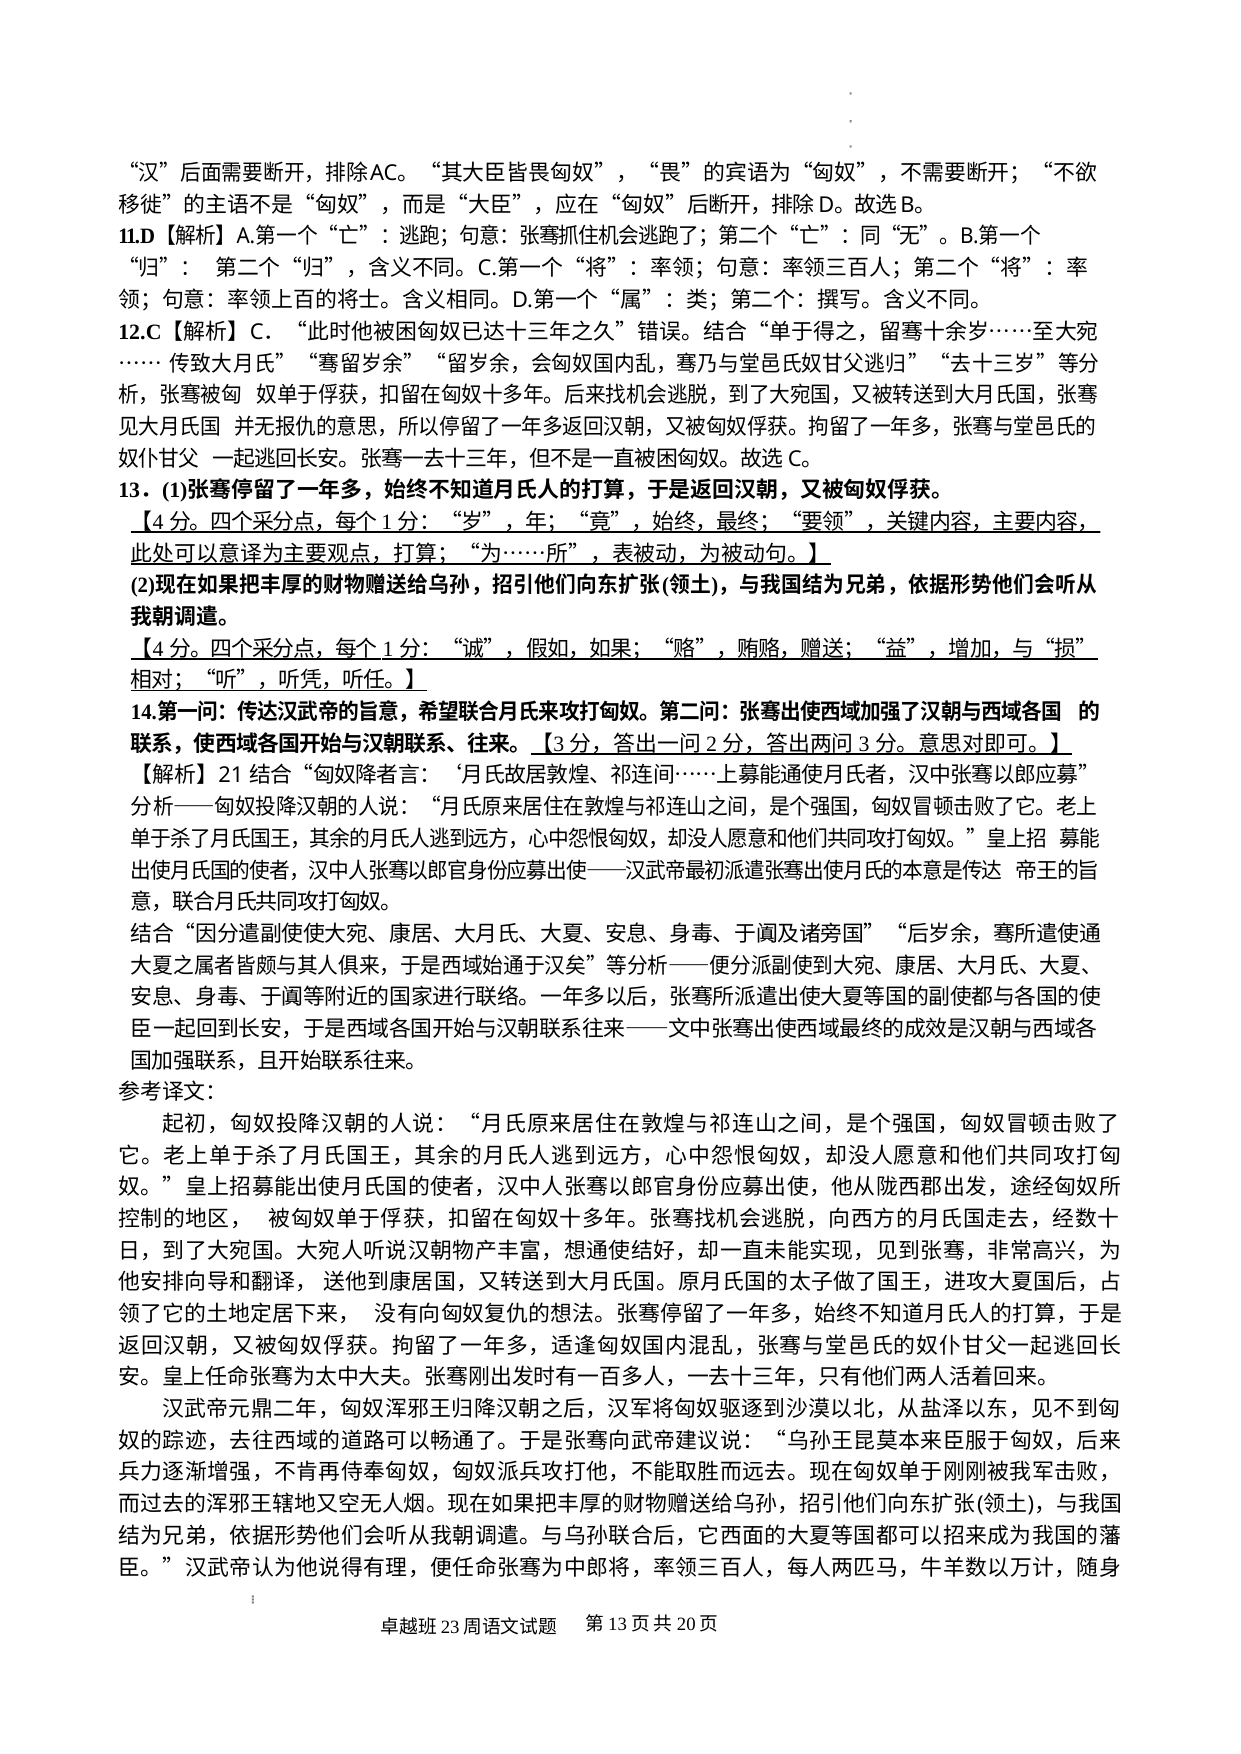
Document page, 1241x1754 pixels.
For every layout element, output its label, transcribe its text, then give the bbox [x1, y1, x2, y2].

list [118, 155, 1099, 218]
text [118, 1391, 1122, 1581]
text 【4 分。四个采分点，每个 1 分：“诚”，假如，如果；“赂”，贿赂，赠送；“益”，增加，与“损” 相对；“听”，听凭，听任。】 [131, 631, 1101, 694]
text 参考译文： [118, 1074, 1122, 1106]
list 12.C【解析】C．“此时他被困匈奴已达十三年之久”错误。结合“单于得之，留骞十余岁……至大宛…… 传致大月氏”“骞留岁余”“留岁余，会匈奴国内乱，骞乃与堂邑氏奴甘父逃归”“去十三岁”等分析，张骞被匈 奴单于俘获，扣留在匈奴十多年。后来找机会逃脱，到了大宛国，又被转送到大月氏国，张骞见大月氏国 并无报仇的意思，所以停留了一年多返回汉朝，又被匈奴俘获。拘留了一年多，张骞与堂邑氏的奴仆甘父 一起逃回长安。张骞一去十三年，但不是一直被困匈奴。故选 C。 [118, 314, 1100, 472]
text (2)现在如果把丰厚的财物赠送给乌孙，招引他们向东扩张(领土)，与我国结为兄弟，依据形势他们会听从 我朝调遣。 [131, 567, 1098, 631]
text 起初，匈奴投降汉朝的人说：“月氏原来居住在敦煌与祁连山之间，是个强国，匈奴冒顿击败了它。老上单于杀了月氏国王，其余的月氏人逃到远方，心中怨恨匈奴，却没人愿意和他们共同攻打匈奴。”皇上招募能出使月氏国的使者，汉中人张骞以郎官身份应募出使，他从陇西郡出发，途经匈奴所控制的地区， 被匈奴单于俘获，扣留在匈奴十多年。张骞找机会逃脱，向西方的月氏国走去，经数十日，到了大宛国。大宛人听说汉朝物产丰富，想通使结好，却一直未能实现，见到张骞，非常高兴，为他安排向导和翻译， 送他到康居国，又转送到大月氏国。原月氏国的太子做了国王，进攻大夏国后，占领了它的土地定居下来， 没有向匈奴复仇的想法。张骞停留了一年多，始终不知道月氏人的打算，于是返回汉朝，又被匈奴俘获。拘留了一年多，适逢匈奴国内混乱，张骞与堂邑氏的奴仆甘父一起逃回长安。皇上任命张骞为太中大夫。张骞刚出发时有一百多人，一去十三年，只有他们两人活着回来。 [118, 1106, 1122, 1391]
text 14.第一问：传达汉武帝的旨意，希望联合月氏来攻打匈奴。第二问：张骞出使西域加强了汉朝与西域各国 的联系，使西域各国开始与汉朝联系、往来。【3 分，答出一问 2 分，答出两问 3 分。意思对即可。】 [131, 694, 1100, 757]
text 13．(1)张骞停留了一年多，始终不知道月氏人的打算，于是返回汉朝，又被匈奴俘获。 [118, 472, 1122, 504]
list 11.D【解析】A.第一个“亡”：逃跑；句意：张骞抓住机会逃跑了；第二个“亡”：同“无”。B.第一个“归”： 第二个“归”，含义不同。C.第一个“将”：率领；句意：率领三百人；第二个“将”：率领；句意：率领上百的将士。含义相同。D.第一个“属”：类；第二个：撰写。含义不同。 [118, 218, 1111, 314]
text 【4 分。四个采分点，每个 1 分：“岁”，年；“竟”，始终，最终；“要领”，关键内容，主要内容，此处可以意译为主要观点，打算；“为……所”，表被动，为被动句。】 [131, 504, 1101, 531]
text 【4 分。四个采分点，每个 1 分：“岁”，年；“竟”，始终，最终；“要领”，关键内容，主要内容，此处可以意译为主要观点，打算；“为……所”，表被动，为被动句。】 [131, 533, 1101, 567]
text 【解析】21 结合“匈奴降者言：‘月氏故居敦煌、祁连间……上募能通使月氏者，汉中张骞以郎应募”分析——匈奴投降汉朝的人说：“月氏原来居住在敦煌与祁连山之间，是个强国，匈奴冒顿击败了它。老上 单于杀了月氏国王，其余的月氏人逃到远方，心中怨恨匈奴，却没人愿意和他们共同攻打匈奴。”皇上招 募能出使月氏国的使者，汉中人张骞以郎官身份应募出使——汉武帝最初派遣张骞出使月氏的本意是传达 帝王的旨意，联合月氏共同攻打匈奴。 [131, 757, 1100, 916]
text 结合“因分遣副使使大宛、康居、大月氏、大夏、安息、身毒、于阗及诸旁国”“后岁余，骞所遣使通大夏之属者皆颇与其人俱来，于是西域始通于汉矣”等分析——便分派副使到大宛、康居、大月氏、大夏、 安息、身毒、于阗等附近的国家进行联络。一年多以后，张骞所派遣出使大夏等国的副使都与各国的使臣一起回到长安，于是西域各国开始与汉朝联系往来——文中张骞出使西域最终的成效是汉朝与西域各国加强联系，且开始联系往来。 [131, 916, 1102, 1074]
